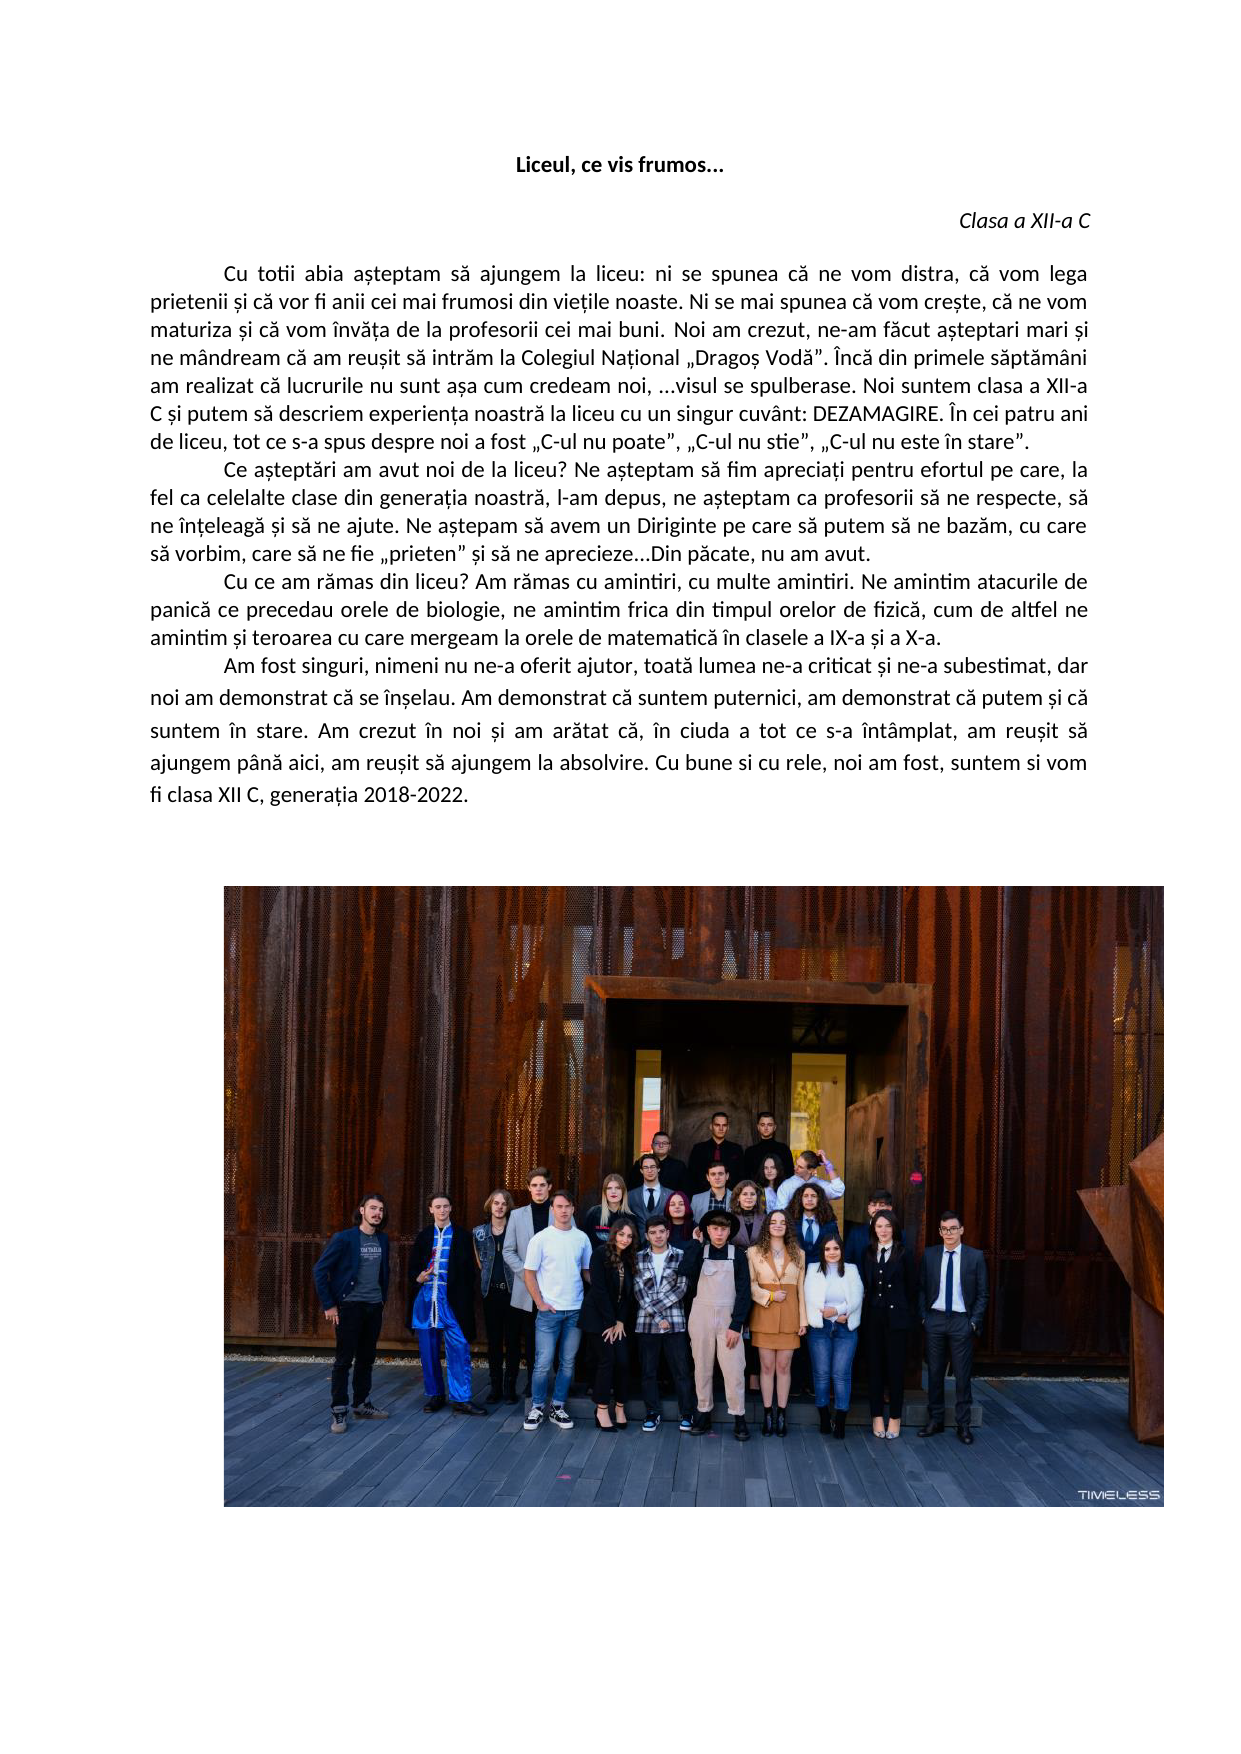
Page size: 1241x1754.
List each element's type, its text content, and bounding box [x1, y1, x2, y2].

text Clasa a XII-a C [150, 206, 1090, 234]
text Cu ce am rămas din liceu? Am rămas cu amintiri, cu multe amintiri. Ne amintim atacurile de panică ce precedau orele de biologie, ne amintim frica din timpul orelor de fizică, cum de altfel ne amintim și teroarea cu care mergeam la orele de matematică în clasele a IX-a și a X-a. [150, 567, 1090, 651]
text Ce așteptări am avut noi de la liceu? Ne așteptam să fim apreciați pentru efortul pe care, la fel ca celelalte clase din generația noastră, l-am depus, ne așteptam ca profesorii să ne respecte, să ne înțeleagă și să ne ajute. Ne aștepam să avem un Diriginte pe care să putem să ne bazăm, cu care să vorbim, care să ne fie „prieten” și să ne aprecieze...Din păcate, nu am avut. [150, 455, 1090, 567]
text Am fost singuri, nimeni nu ne-a oferit ajutor, toată lumea ne-a criticat și ne-a subestimat, dar noi am demonstrat că se înșelau. Am demonstrat că suntem puternici, am demonstrat că putem și că suntem în stare. Am crezut în noi și am arătat că, în ciuda a tot ce s-a întâmplat, am reușit să ajungem până aici, am reușit să ajungem la absolvire. Cu bune si cu rele, noi am fost, suntem si vom fi clasa XII C, generația 2018-2022. [150, 651, 1090, 808]
text Cu totii abia așteptam să ajungem la liceu: ni se spunea că ne vom distra, că vom lega prietenii și că vor fi anii cei mai frumosi din viețile noaste. Ni se mai spunea că vom crește, că ne vom maturiza și că vom învăța de la profesorii cei mai buni. Noi am crezut, ne-am făcut așteptari mari și ne mândream că am reușit să intrăm la Colegiul Național „Dragoș Vodă”. Încă din primele săptămâni am realizat că lucrurile nu sunt așa cum credeam noi, ...visul se spulberase. Noi suntem clasa a XII-a C și putem să descriem experiența noastră la liceu cu un singur cuvânt: DEZAMAGIRE. În cei patru ani de liceu, tot ce s-a spus despre noi a fost „C-ul nu poate”, „C-ul nu stie”, „C-ul nu este în stare”. [150, 259, 1090, 455]
text Liceul, ce vis frumos... [150, 150, 1090, 178]
